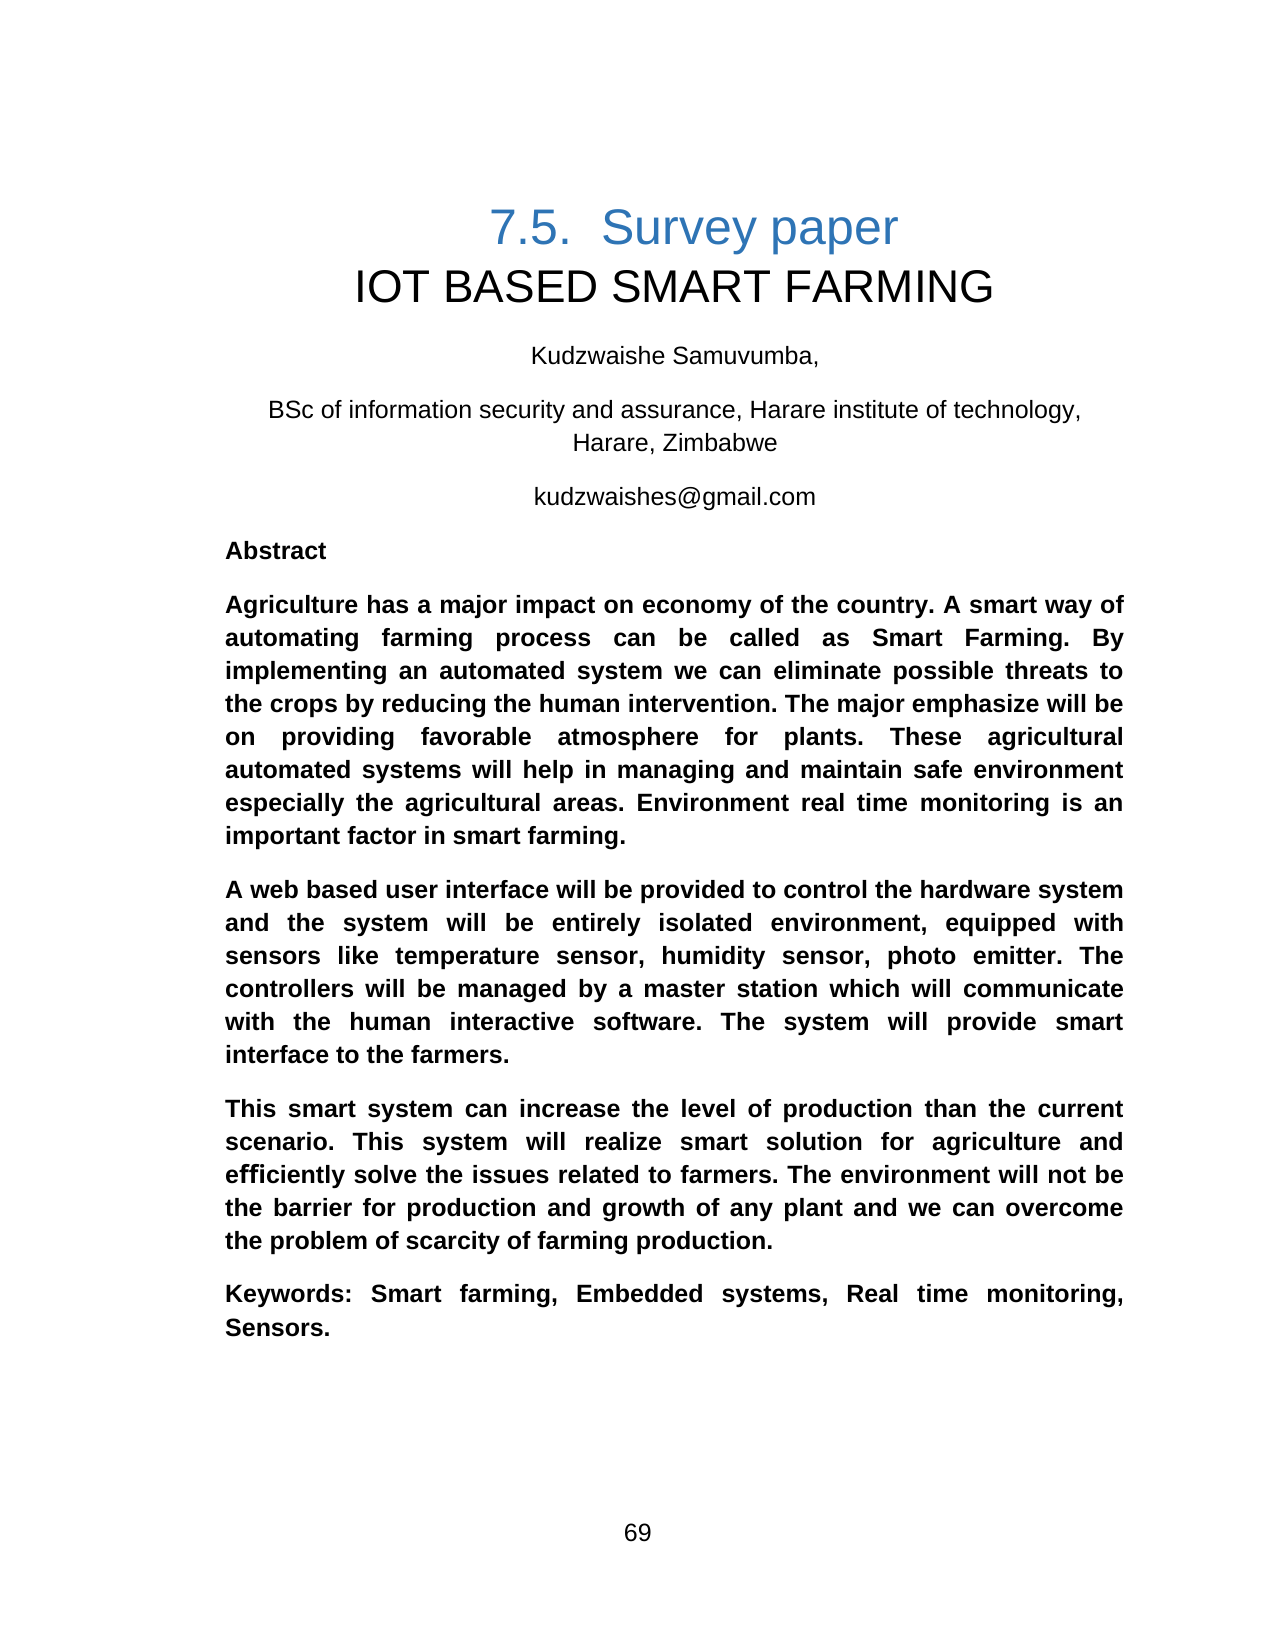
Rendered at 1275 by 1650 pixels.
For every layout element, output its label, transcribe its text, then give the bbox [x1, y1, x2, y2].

text Kudzwaishe Samuvumba, [225, 341, 1125, 370]
text BSc of information security and assurance, Harare institute of technology, Harare, Zimbabwe [225, 395, 1125, 457]
text A web based user interface will be provided to control the hardware system and the system will be entirely isolated environment, equipped with sensors like temperature sensor, humidity sensor, photo emitter. The controllers will be managed by a master station which will communicate with the human interactive software. The system will provide smart interface to the farmers. [225, 874, 1125, 1068]
text kudzwaishes@gmail.com [225, 482, 1125, 511]
text Keywords: Smart farming, Embedded systems, Real time monitoring, Sensors. [225, 1279, 1125, 1341]
subtitle Survey paper [262, 198, 1125, 255]
text IOT BASED SMART FARMING [225, 260, 1125, 312]
text Abstract [225, 536, 1125, 564]
text This smart system can increase the level of production than the current scenario. This system will realize smart solution for agriculture and eﬃciently solve the issues related to farmers. The environment will not be the barrier for production and growth of any plant and we can overcome the problem of scarcity of farming production. [225, 1093, 1125, 1254]
text Agriculture has a major impact on economy of the country. A smart way of automating farming process can be called as Smart Farming. By implementing an automated system we can eliminate possible threats to the crops by reducing the human intervention. The major emphasize will be on providing favorable atmosphere for plants. These agricultural automated systems will help in managing and maintain safe environment especially the agricultural areas. Environment real time monitoring is an important factor in smart farming. [225, 589, 1125, 849]
